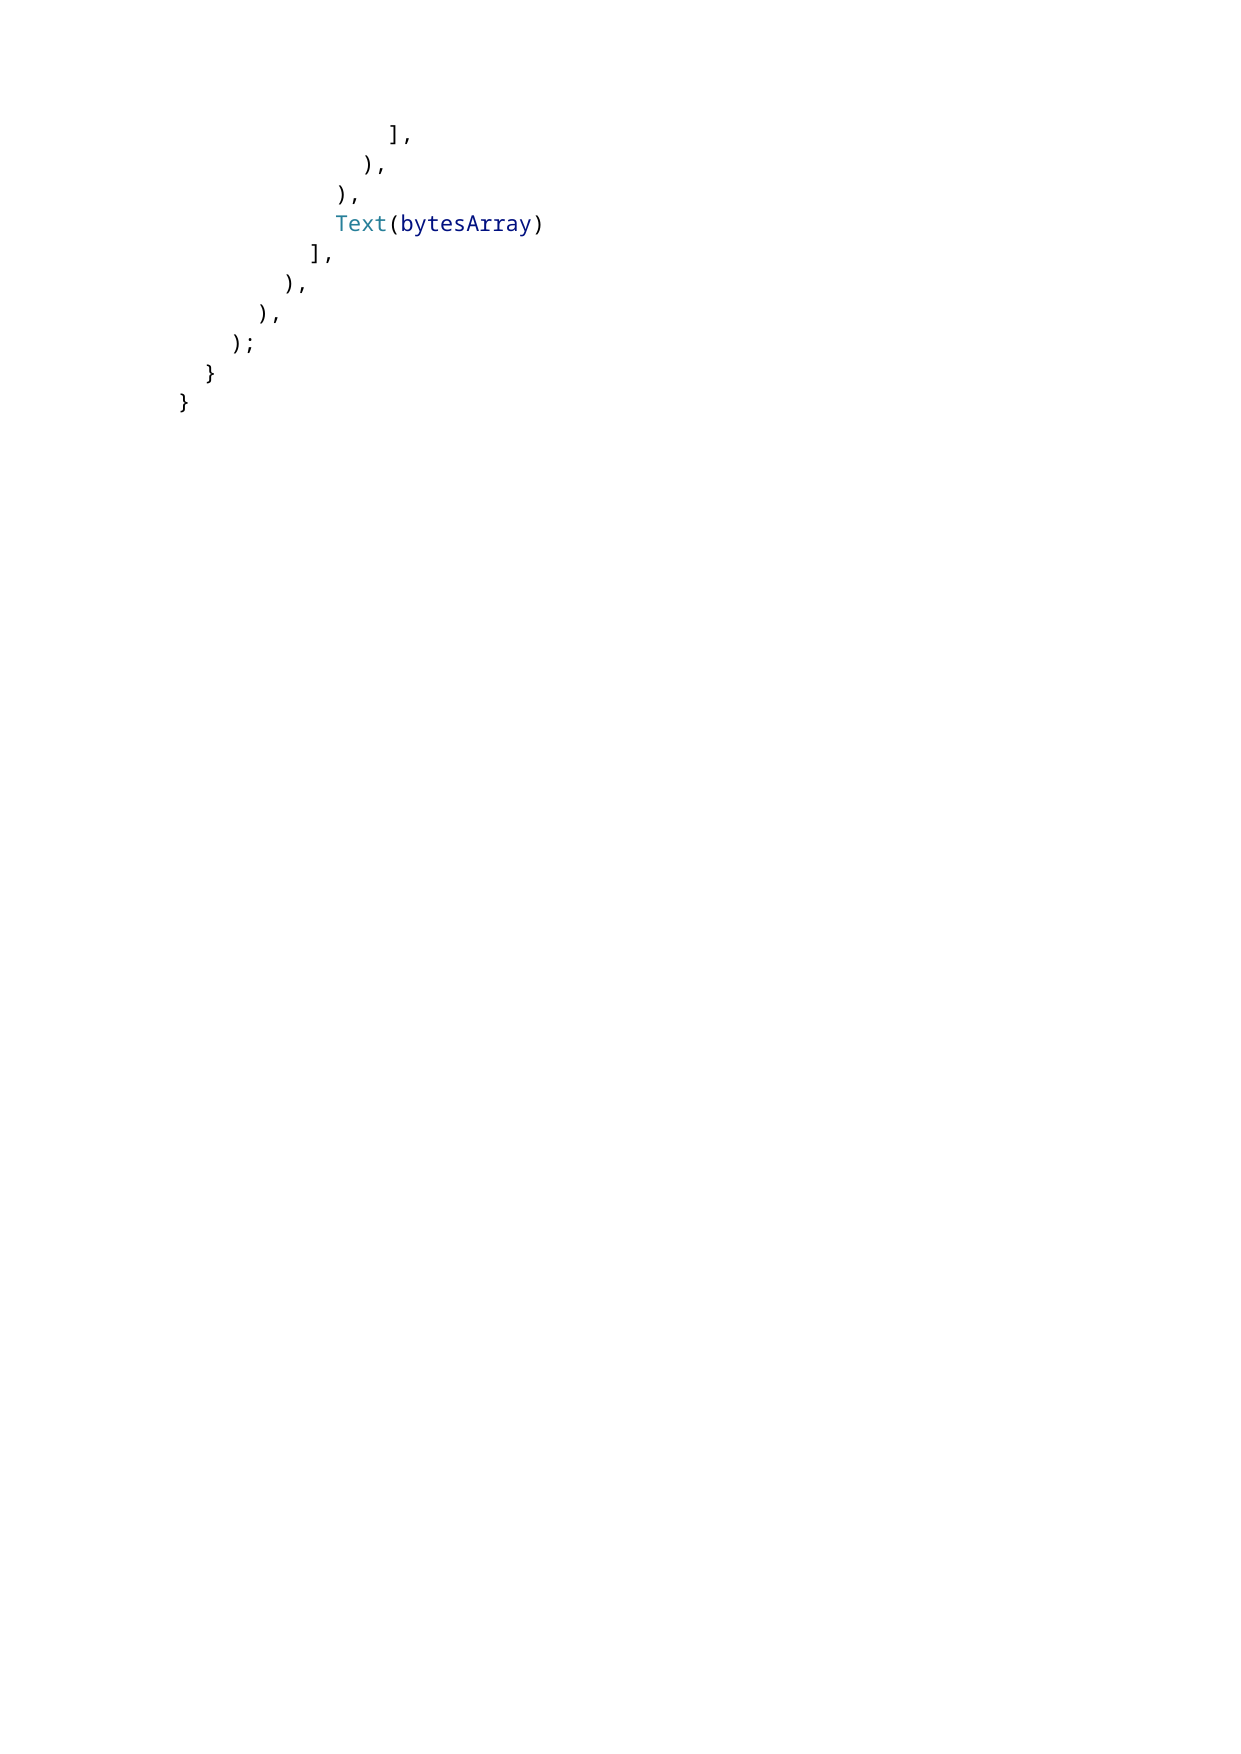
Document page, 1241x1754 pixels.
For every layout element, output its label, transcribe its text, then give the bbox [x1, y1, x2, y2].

text ], [177, 118, 1152, 148]
text ), [177, 148, 1152, 178]
text Text(bytesArray) [177, 207, 1152, 237]
text ), [177, 297, 1152, 327]
text ), [177, 178, 1152, 207]
text ], [177, 237, 1152, 267]
text ), [177, 267, 1152, 297]
text } [177, 356, 1152, 386]
text ); [177, 327, 1152, 356]
text } [177, 386, 1152, 416]
